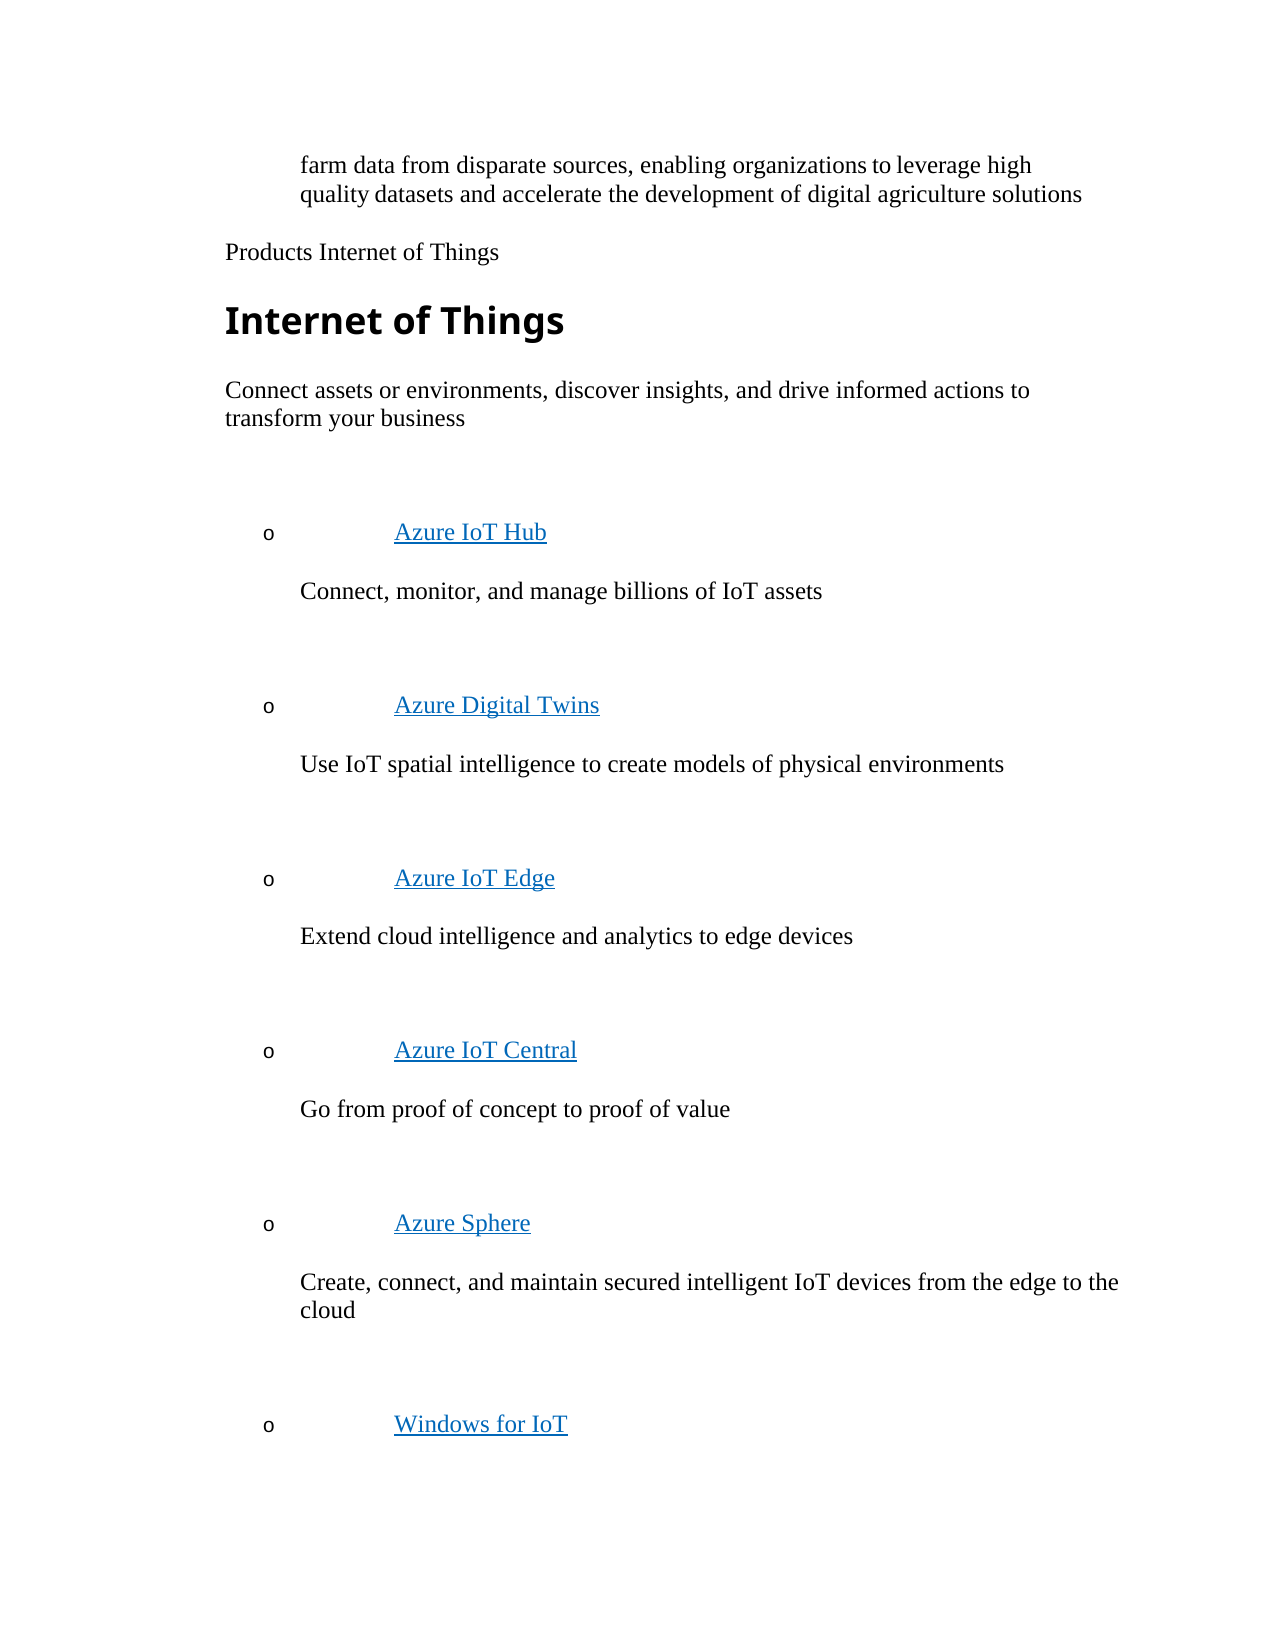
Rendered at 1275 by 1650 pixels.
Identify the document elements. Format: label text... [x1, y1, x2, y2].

list Azure IoT Central [262, 979, 1125, 1065]
text Internet of Things [225, 294, 1125, 346]
list Azure Sphere [262, 1152, 1125, 1237]
text Create, connect, and maintain secured intelligent IoT devices from the edge to the cloud [300, 1267, 1125, 1324]
list Azure IoT Edge [262, 807, 1125, 892]
text Connect, monitor, and manage billions of IoT assets [300, 576, 1125, 605]
list Azure Digital Twins [262, 634, 1125, 719]
text Use IoT spatial intelligence to create models of physical environments [300, 749, 1125, 777]
text Connect assets or environments, discover insights, and drive informed actions to transform your business [225, 375, 1125, 432]
text Extend cloud intelligence and analytics to edge devices [300, 921, 1125, 950]
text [300, 150, 1125, 207]
list Azure IoT Hub [262, 461, 1125, 547]
list Windows for IoT [262, 1353, 1125, 1439]
text Products Internet of Things [225, 237, 1125, 265]
text Go from proof of concept to proof of value [300, 1094, 1125, 1123]
